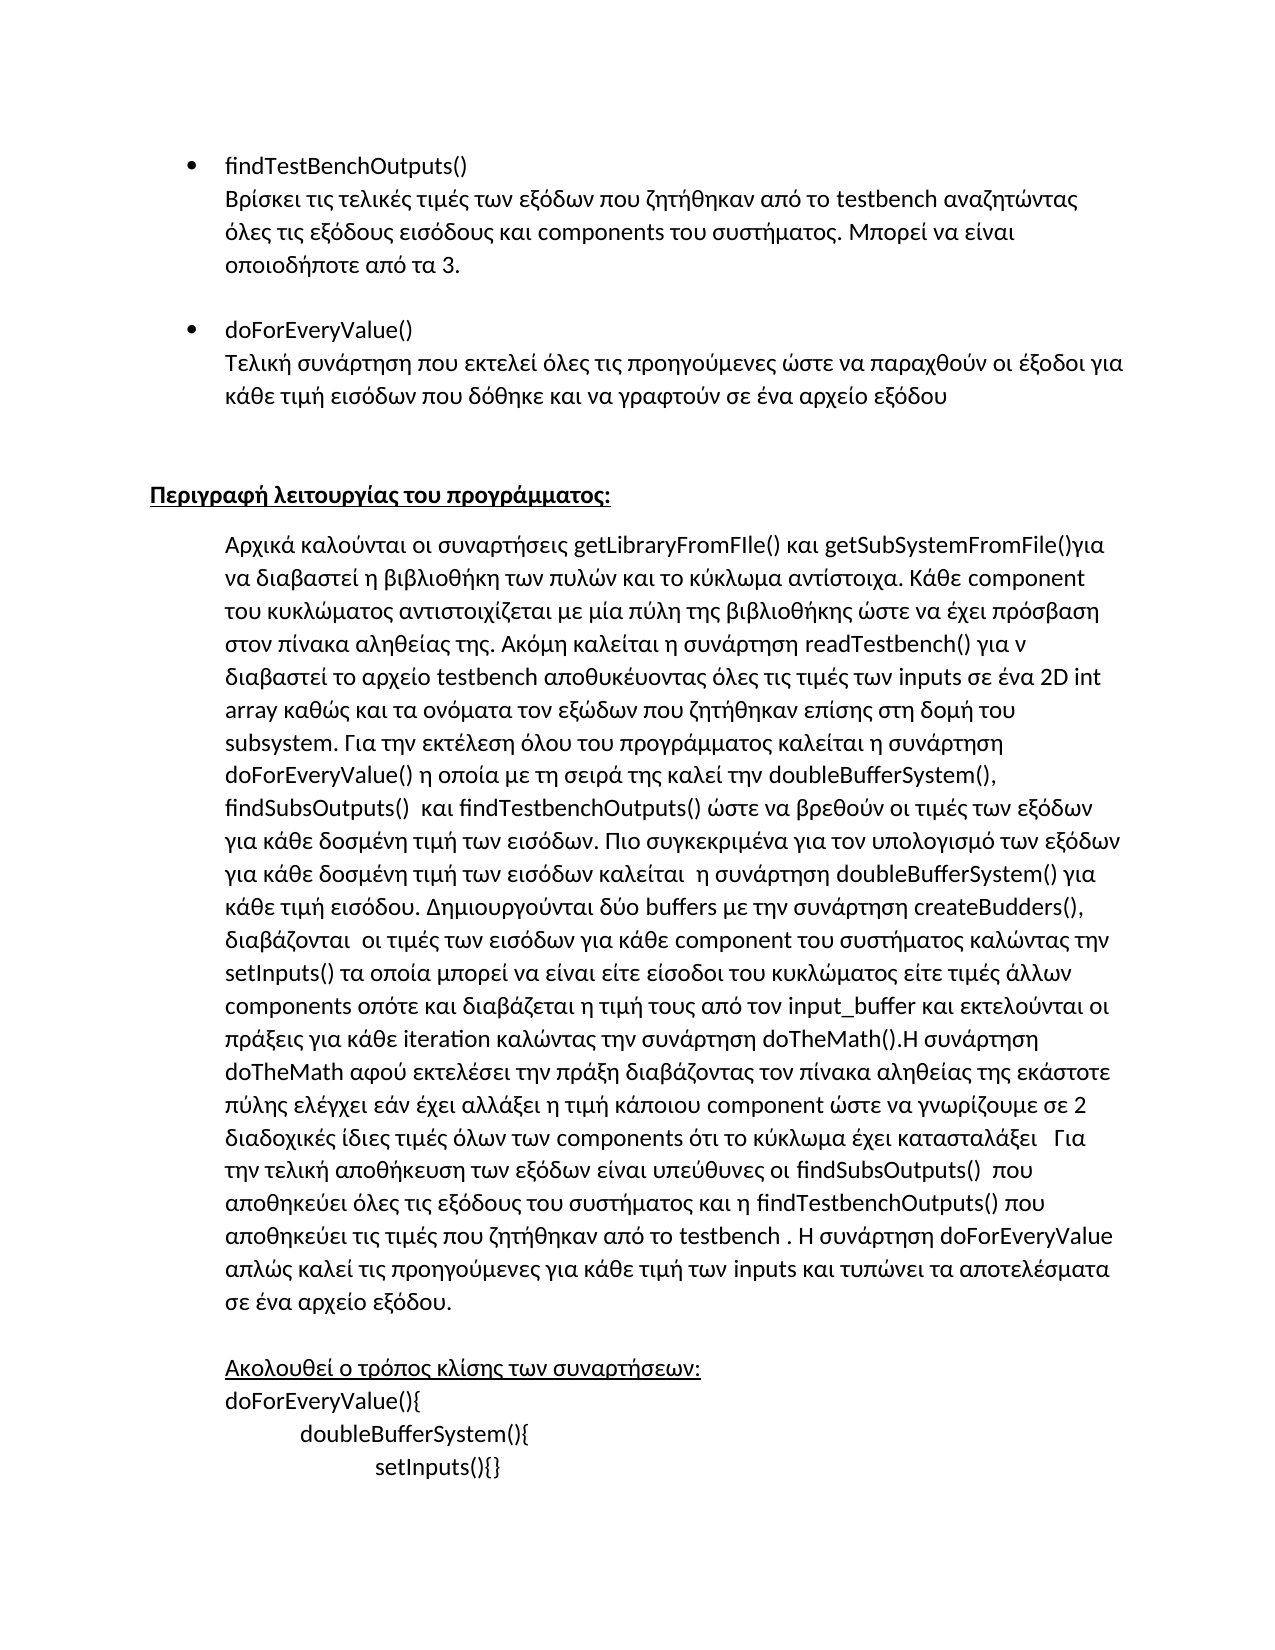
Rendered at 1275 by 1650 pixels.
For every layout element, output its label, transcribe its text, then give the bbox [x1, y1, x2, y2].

list Τελική συνάρτηση που εκτελεί όλες τις προηγούμενες ώστε να παραχθούν οι έξοδοι για κάθε τιμή εισόδων που δόθηκε και να γραφτούν σε ένα αρχείο εξόδου [225, 347, 1125, 411]
text Περιγραφή λειτουργίας του προγράμματος: [150, 479, 1125, 510]
list Ακολουθεί ο τρόπος κλίσης των συναρτήσεων: [225, 1352, 1125, 1383]
list findTestBenchOutputs() [187, 150, 1125, 181]
list doForEveryValue() [187, 314, 1125, 345]
list Βρίσκει τις τελικές τιμές των εξόδων που ζητήθηκαν από το testbench αναζητώντας όλες τις εξόδους εισόδους και components του συστήματος. Μπορεί να είναι οποιοδήποτε από τα 3. [225, 183, 1125, 279]
list doForEveryValue(){ doubleBufferSystem(){ [225, 1385, 1125, 1448]
list setInputs(){} [225, 1451, 1125, 1481]
list Αρχικά καλούνται οι συναρτήσεις getLibraryFromFIle() και getSubSystemFromFile()για να διαβαστεί η βιβλιοθήκη των πυλών και το κύκλωμα αντίστοιχα. Κάθε component του κυκλώματος αντιστοιχίζεται με μία πύλη της βιβλιοθήκης ώστε να έχει πρόσβαση στον πίνακα αληθείας της. Ακόμη καλείται η συνάρτηση readTestbench() για ν διαβαστεί το αρχείο testbench αποθυκέυοντας όλες τις τιμές των inputs σε ένα 2D int array καθώς και τα ονόματα τον εξώδων που ζητήθηκαν επίσης στη δομή του subsystem. Για την εκτέλεση όλου του προγράμματος καλείται η συνάρτηση doForEveryValue() η οποία με τη σειρά της καλεί την doubleBufferSystem(), findSubsOutputs() και findTestbenchOutputs() ώστε να βρεθούν οι τιμές των εξόδων για κάθε δοσμένη τιμή των εισόδων. Πιο συγκεκριμένα για τον υπολογισμό των εξόδων για κάθε δοσμένη τιμή των εισόδων καλείται η συνάρτηση doubleBufferSystem() για κάθε τιμή εισόδου. Δημιουργούνται δύο buffers με την συνάρτηση createBudders(), διαβάζονται οι τιμές των εισόδων για κάθε component του συστήματος καλώντας την setInputs() τα οποία μπορεί να είναι είτε είσοδοι του κυκλώματος είτε τιμές άλλων components οπότε και διαβάζεται η τιμή τους από τον input_buffer και εκτελούνται οι πράξεις για κάθε iteration καλώντας την συνάρτηση doTheMath().Η συνάρτηση doTheMath αφού εκτελέσει την πράξη διαβάζοντας τον πίνακα αληθείας της εκάστοτε πύλης ελέγχει εάν έχει αλλάξει η τιμή κάποιου component ώστε να γνωρίζουμε σε 2 διαδοχικές ίδιες τιμές όλων των components ότι το κύκλωμα έχει κατασταλάξει Για την τελική αποθήκευση των εξόδων είναι υπεύθυνες οι findSubsOutputs() που αποθηκεύει όλες τις εξόδους του συστήματος και η findTestbenchOutputs() που αποθηκεύει τις τιμές που ζητήθηκαν από το testbench . Η συνάρτηση doForEveryValue απλώς καλεί τις προηγούμενες για κάθε τιμή των inputs και τυπώνει τα αποτελέσματα σε ένα αρχείο εξόδου. [225, 529, 1125, 1317]
